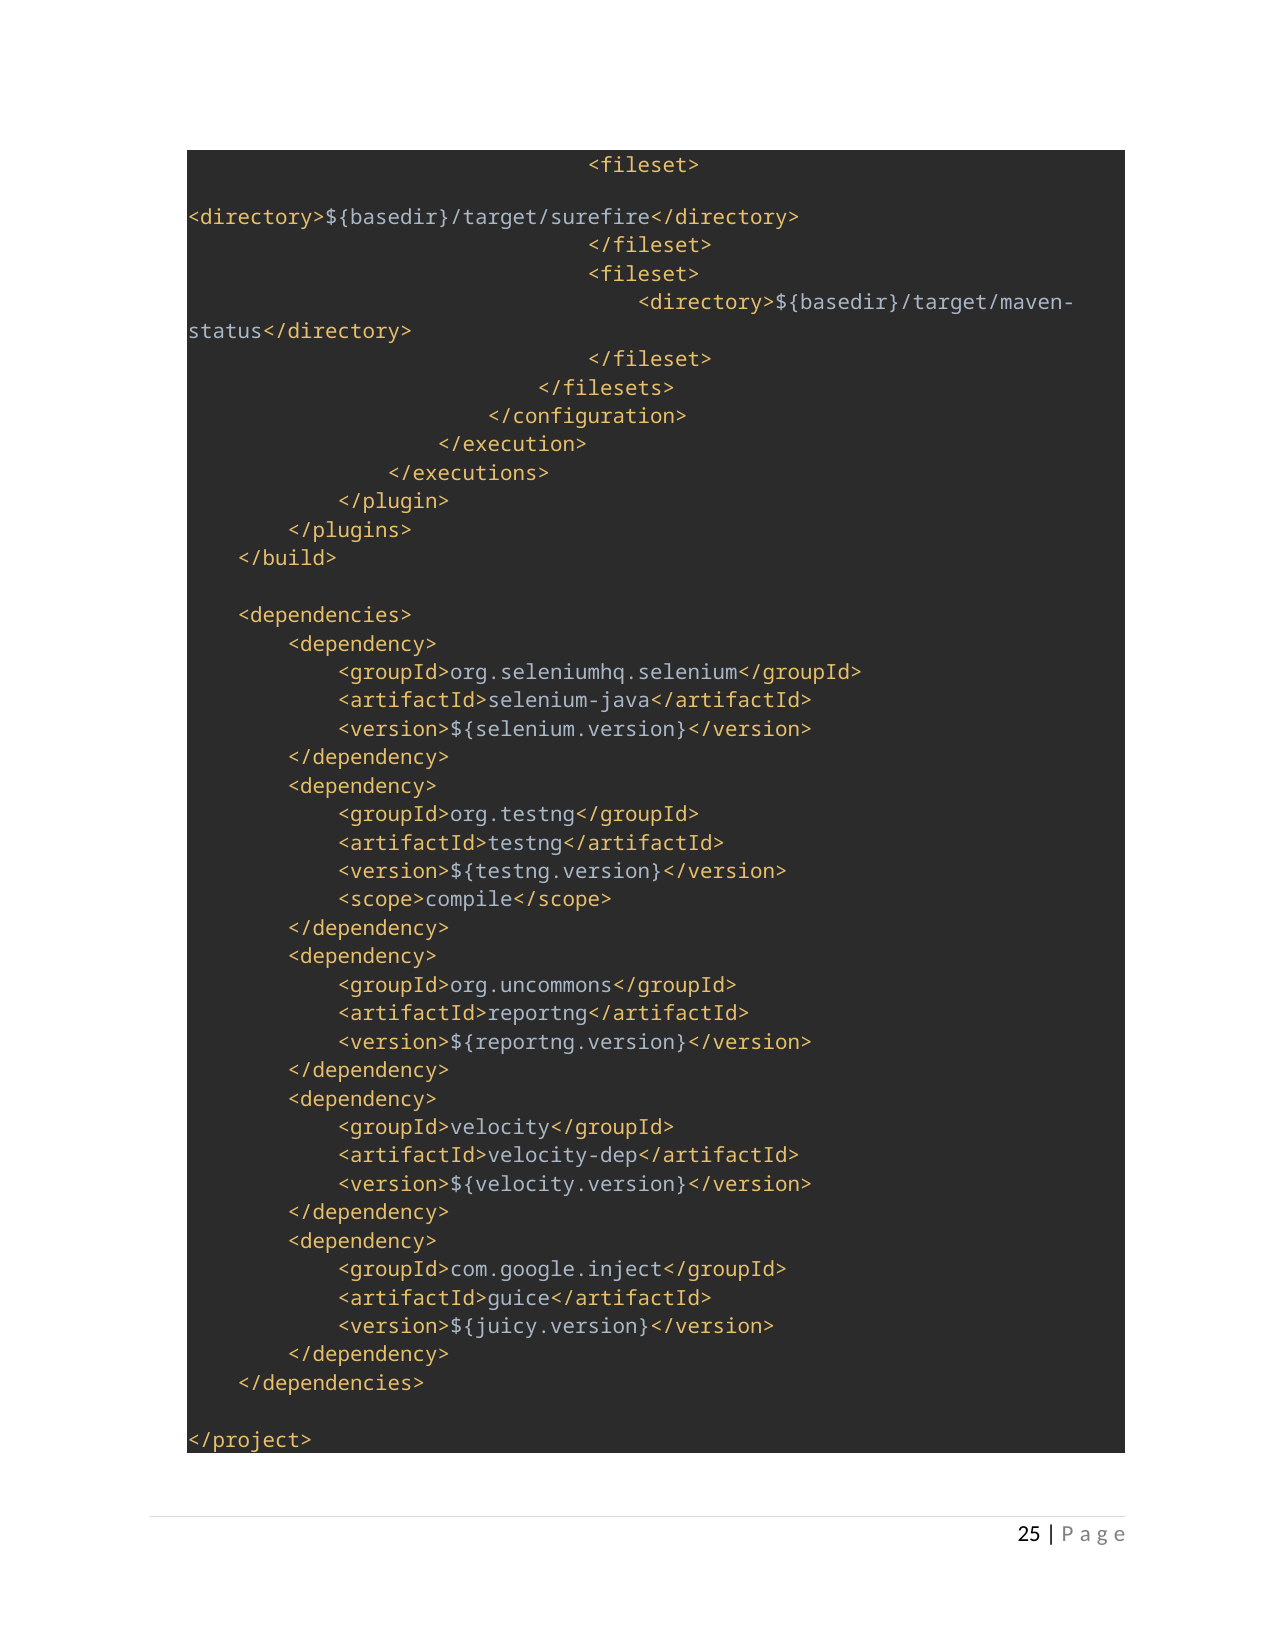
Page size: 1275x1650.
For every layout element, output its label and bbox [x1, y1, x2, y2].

text [187, 150, 1125, 1453]
